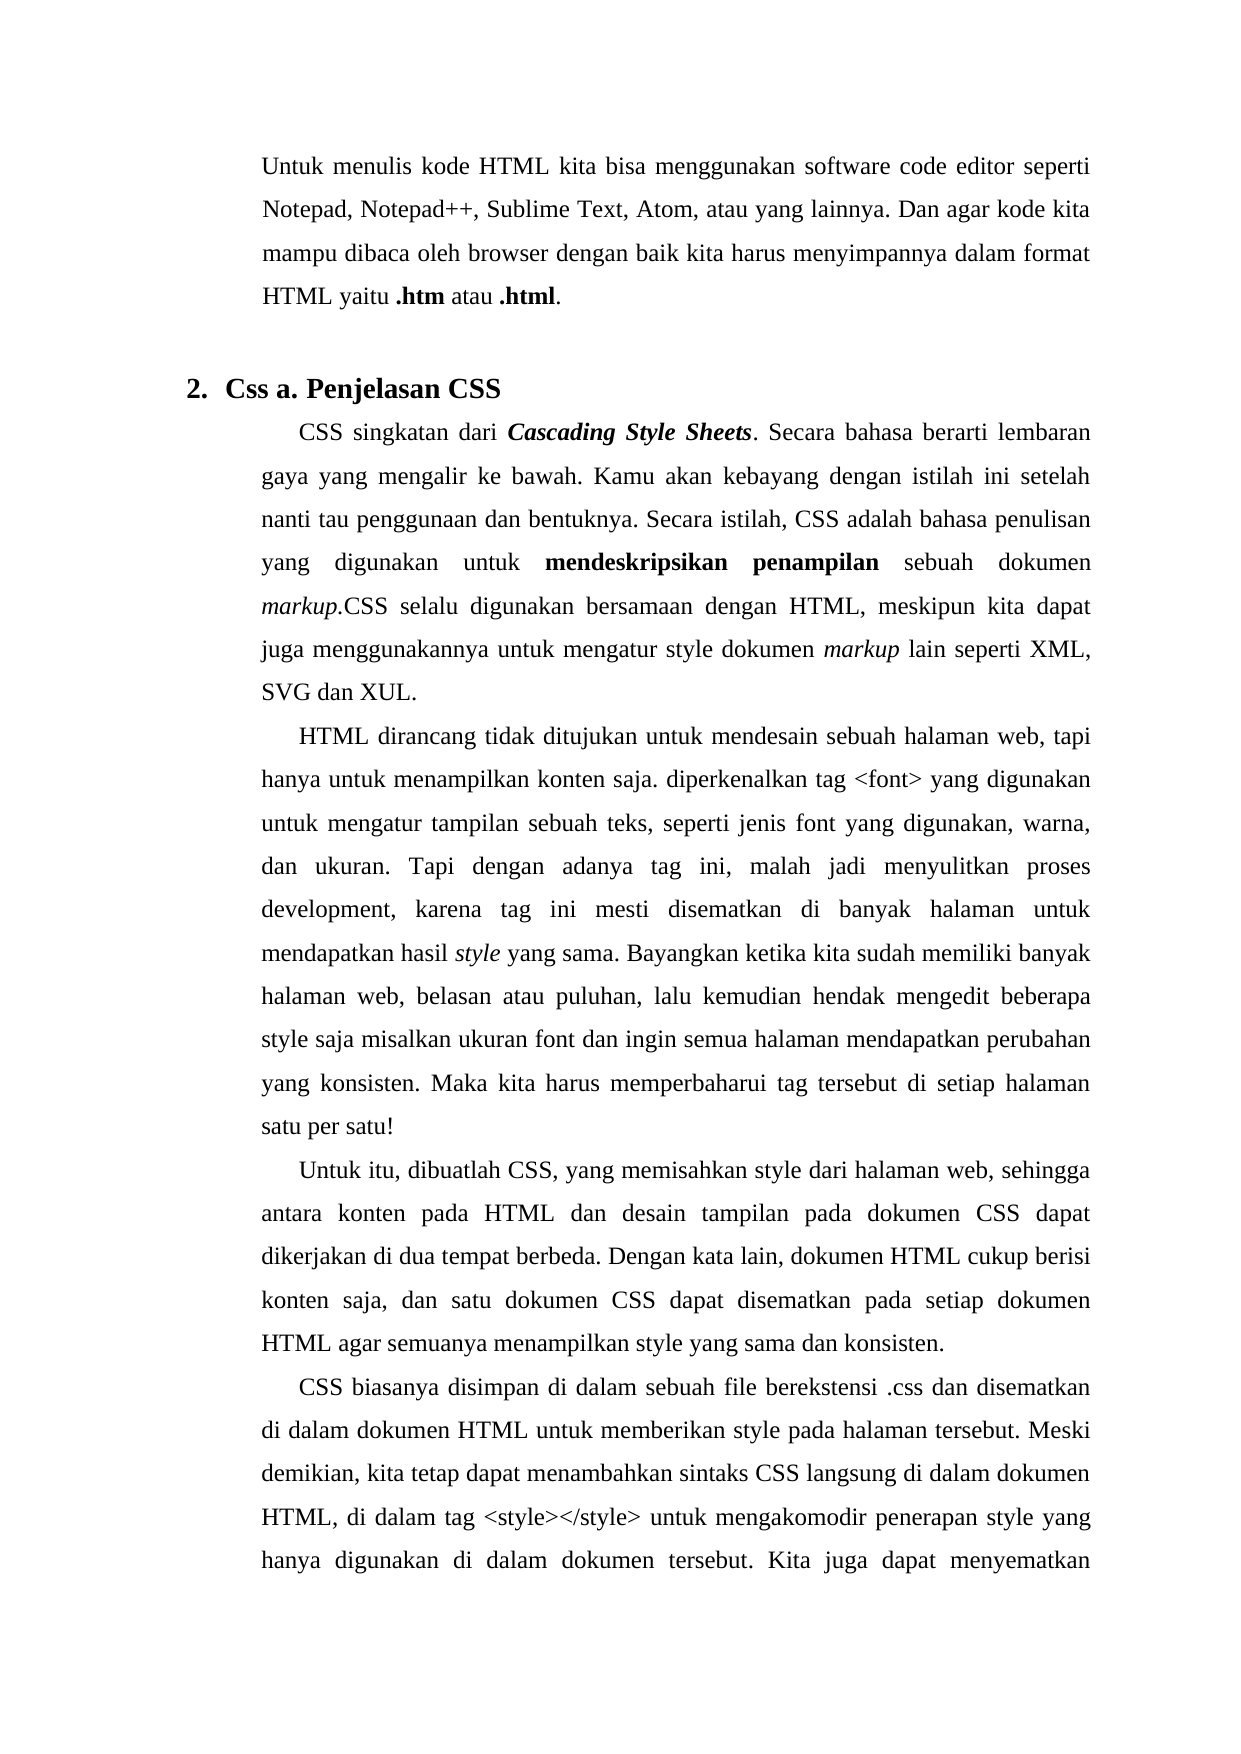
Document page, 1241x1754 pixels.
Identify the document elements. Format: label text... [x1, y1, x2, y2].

subtitle Css a. Penjelasan CSS [186, 372, 1048, 405]
text Untuk itu, dibuatlah CSS, yang memisahkan style dari halaman web, sehingga antara konten pada HTML dan desain tampilan pada dokumen CSS dapat dikerjakan di dua tempat berbeda. Dengan kata lain, dokumen HTML cukup berisi konten saja, dan satu dokumen CSS dapat disematkan pada setiap dokumen HTML agar semuanya menampilkan style yang sama dan konsisten. [261, 1155, 1091, 1357]
text Untuk menulis kode HTML kita bisa menggunakan software code editor seperti Notepad, Notepad++, Sublime Text, Atom, atau yang lainnya. Dan agar kode kita mampu dibaca oleh browser dengan baik kita harus menyimpannya dalam format HTML yaitu .htm atau .html. [261, 151, 1091, 310]
text CSS singkatan dari Cascading Style Sheets. Secara bahasa berarti lembaran gaya yang mengalir ke bawah. Kamu akan kebayang dengan istilah ini setelah nanti tau penggunaan dan bentuknya. Secara istilah, CSS adalah bahasa penulisan yang digunakan untuk mendeskripsikan penampilan sebuah dokumen markup.CSS selalu digunakan bersamaan dengan HTML, meskipun kita dapat juga menggunakannya untuk mengatur style dokumen markup lain seperti XML, SVG dan XUL. [261, 417, 1091, 706]
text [261, 1372, 1091, 1574]
text HTML dirancang tidak ditujukan untuk mendesain sebuah halaman web, tapi hanya untuk menampilkan konten saja. diperkenalkan tag <font> yang digunakan untuk mengatur tampilan sebuah teks, seperti jenis font yang digunakan, warna, dan ukuran. Tapi dengan adanya tag ini, malah jadi menyulitkan proses development, karena tag ini mesti disematkan di banyak halaman untuk mendapatkan hasil style yang sama. Bayangkan ketika kita sudah memiliki banyak halaman web, belasan atau puluhan, lalu kemudian hendak mengedit beberapa style saja misalkan ukuran font dan ingin semua halaman mendapatkan perubahan yang konsisten. Maka kita harus memperbaharui tag tersebut di setiap halaman satu per satu! [261, 721, 1091, 1140]
